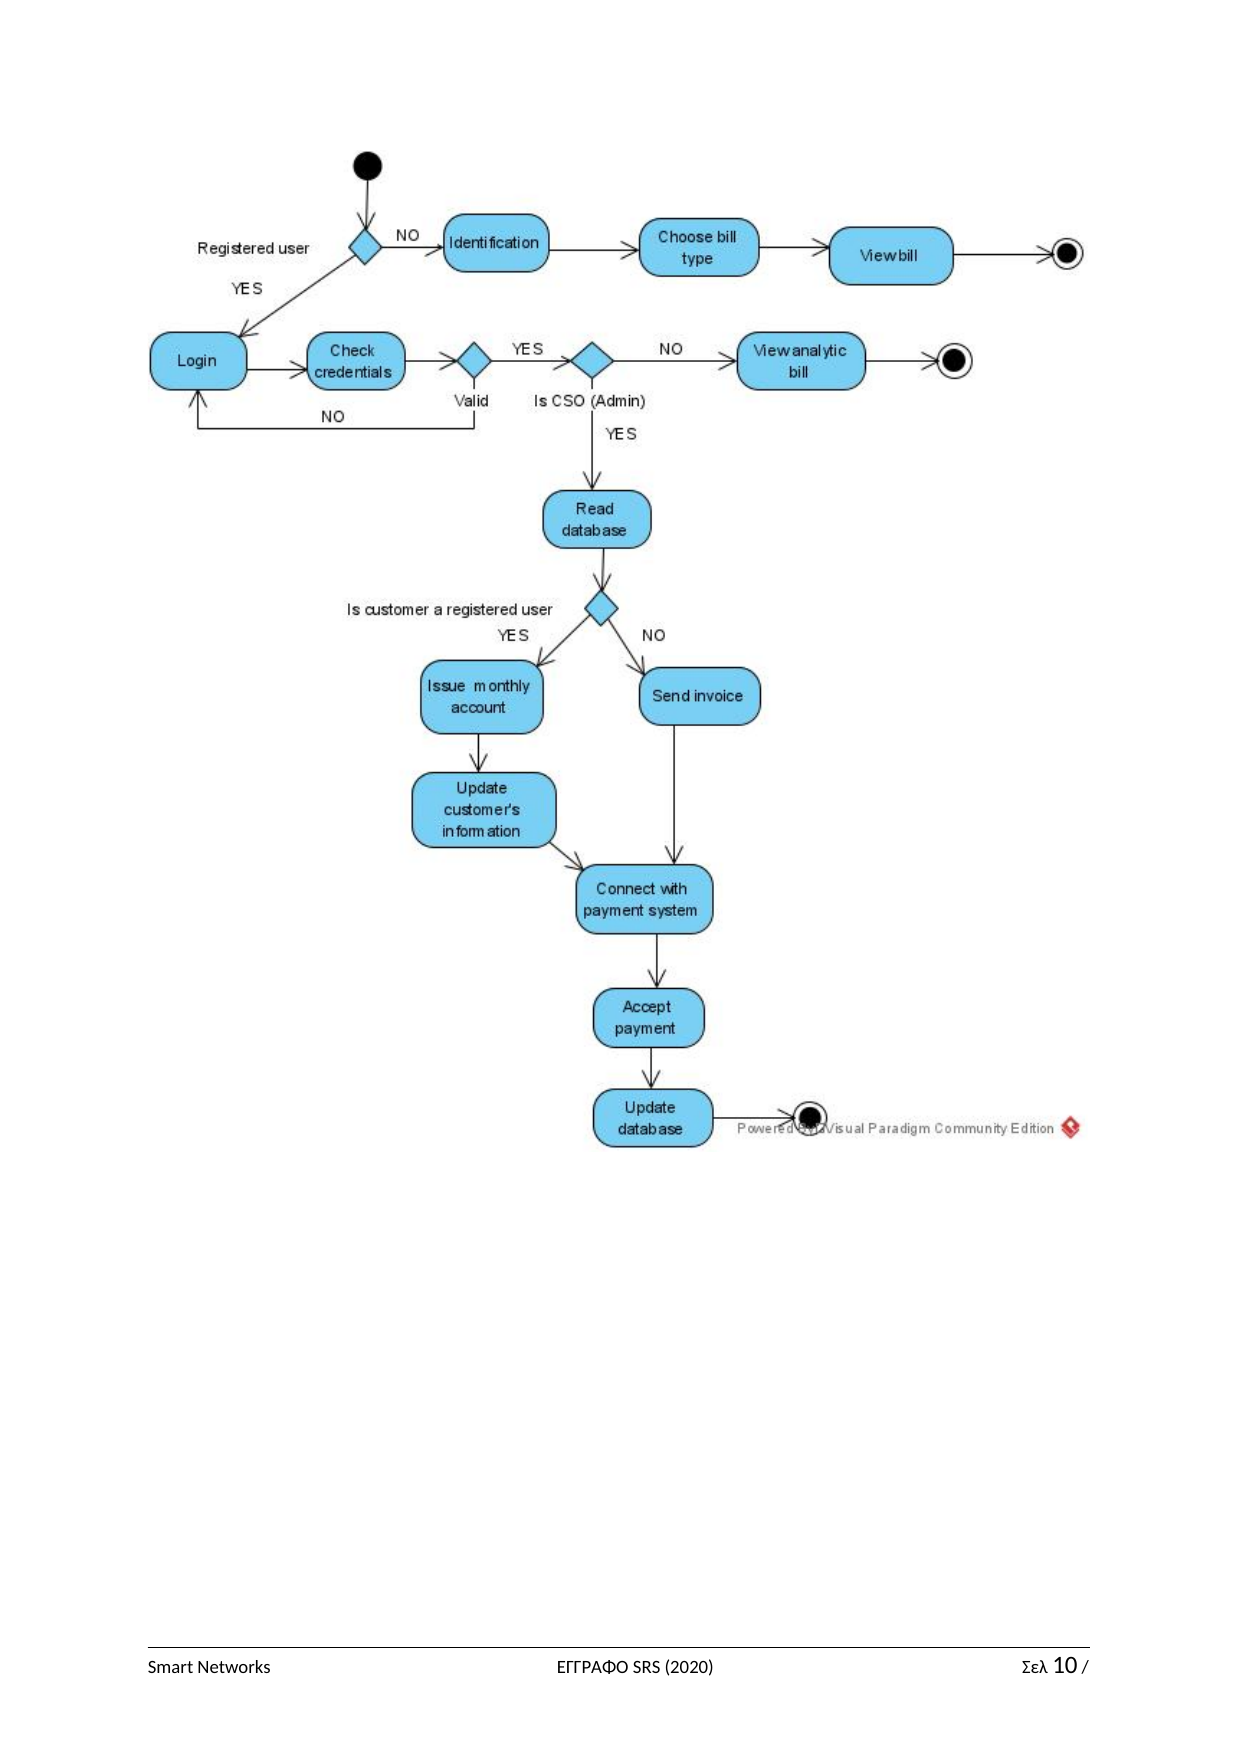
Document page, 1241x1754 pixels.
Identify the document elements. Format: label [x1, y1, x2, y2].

picture [147, 150, 1088, 1152]
